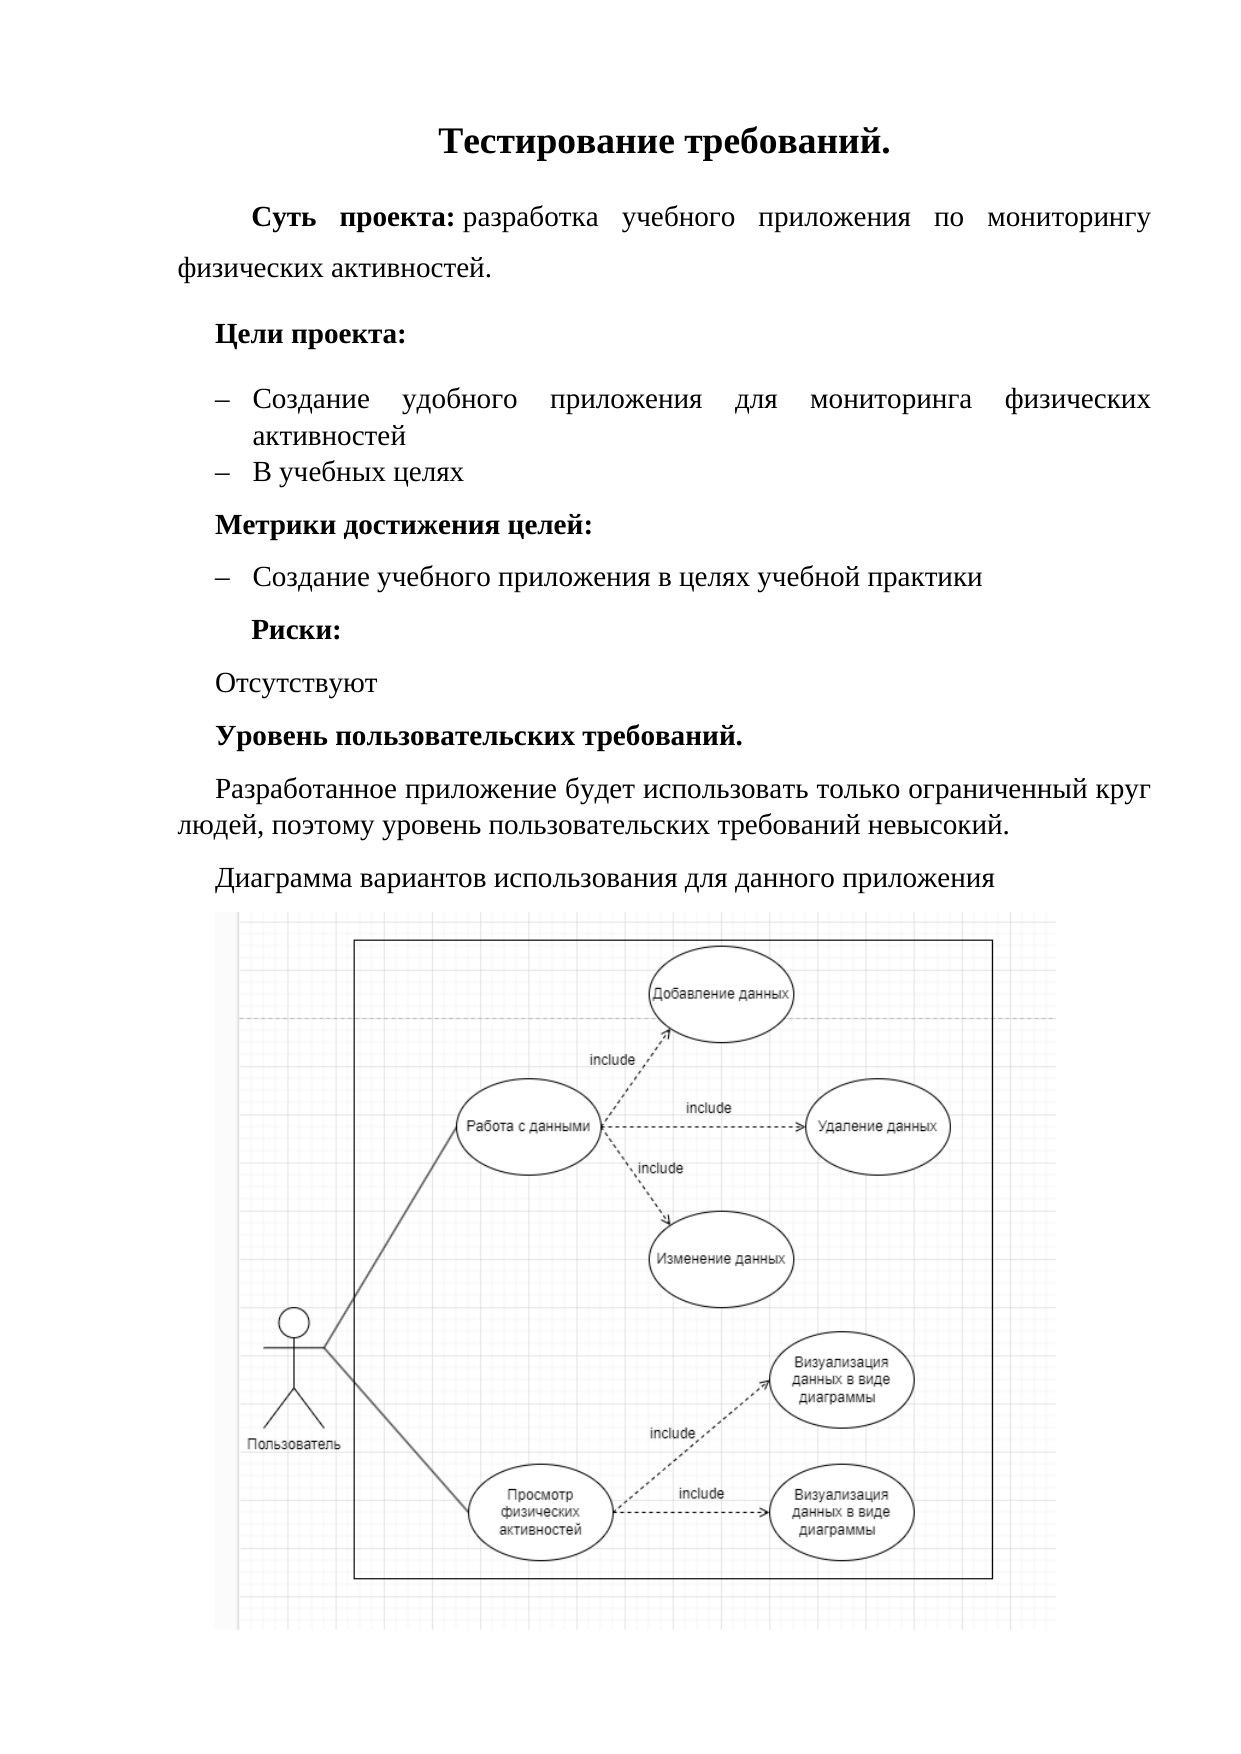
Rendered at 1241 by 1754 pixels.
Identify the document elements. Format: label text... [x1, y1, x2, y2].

text Диаграмма вариантов использования для данного приложения [177, 860, 1152, 893]
list Создание учебного приложения в целях учебной практики [215, 559, 1152, 593]
text Тестирование требований. [177, 118, 1152, 161]
text Уровень пользовательских требований. [215, 718, 1152, 752]
list В учебных целях [215, 454, 1152, 487]
text Суть проекта: разработка учебного приложения по мониторингу физических активностей. [177, 199, 1152, 283]
text Риски: [215, 612, 1152, 646]
text Метрики достижения целей: [177, 507, 1152, 540]
text Разработанное приложение будет использовать только ограниченный круг людей, поэтому уровень пользовательских требований невысокий. [177, 771, 1152, 841]
text Отсутствуют [215, 665, 1152, 699]
text Цели проекта: [215, 316, 1152, 349]
list Создание удобного приложения для мониторинга физических активностей [215, 382, 1152, 451]
picture [214, 912, 1057, 1630]
